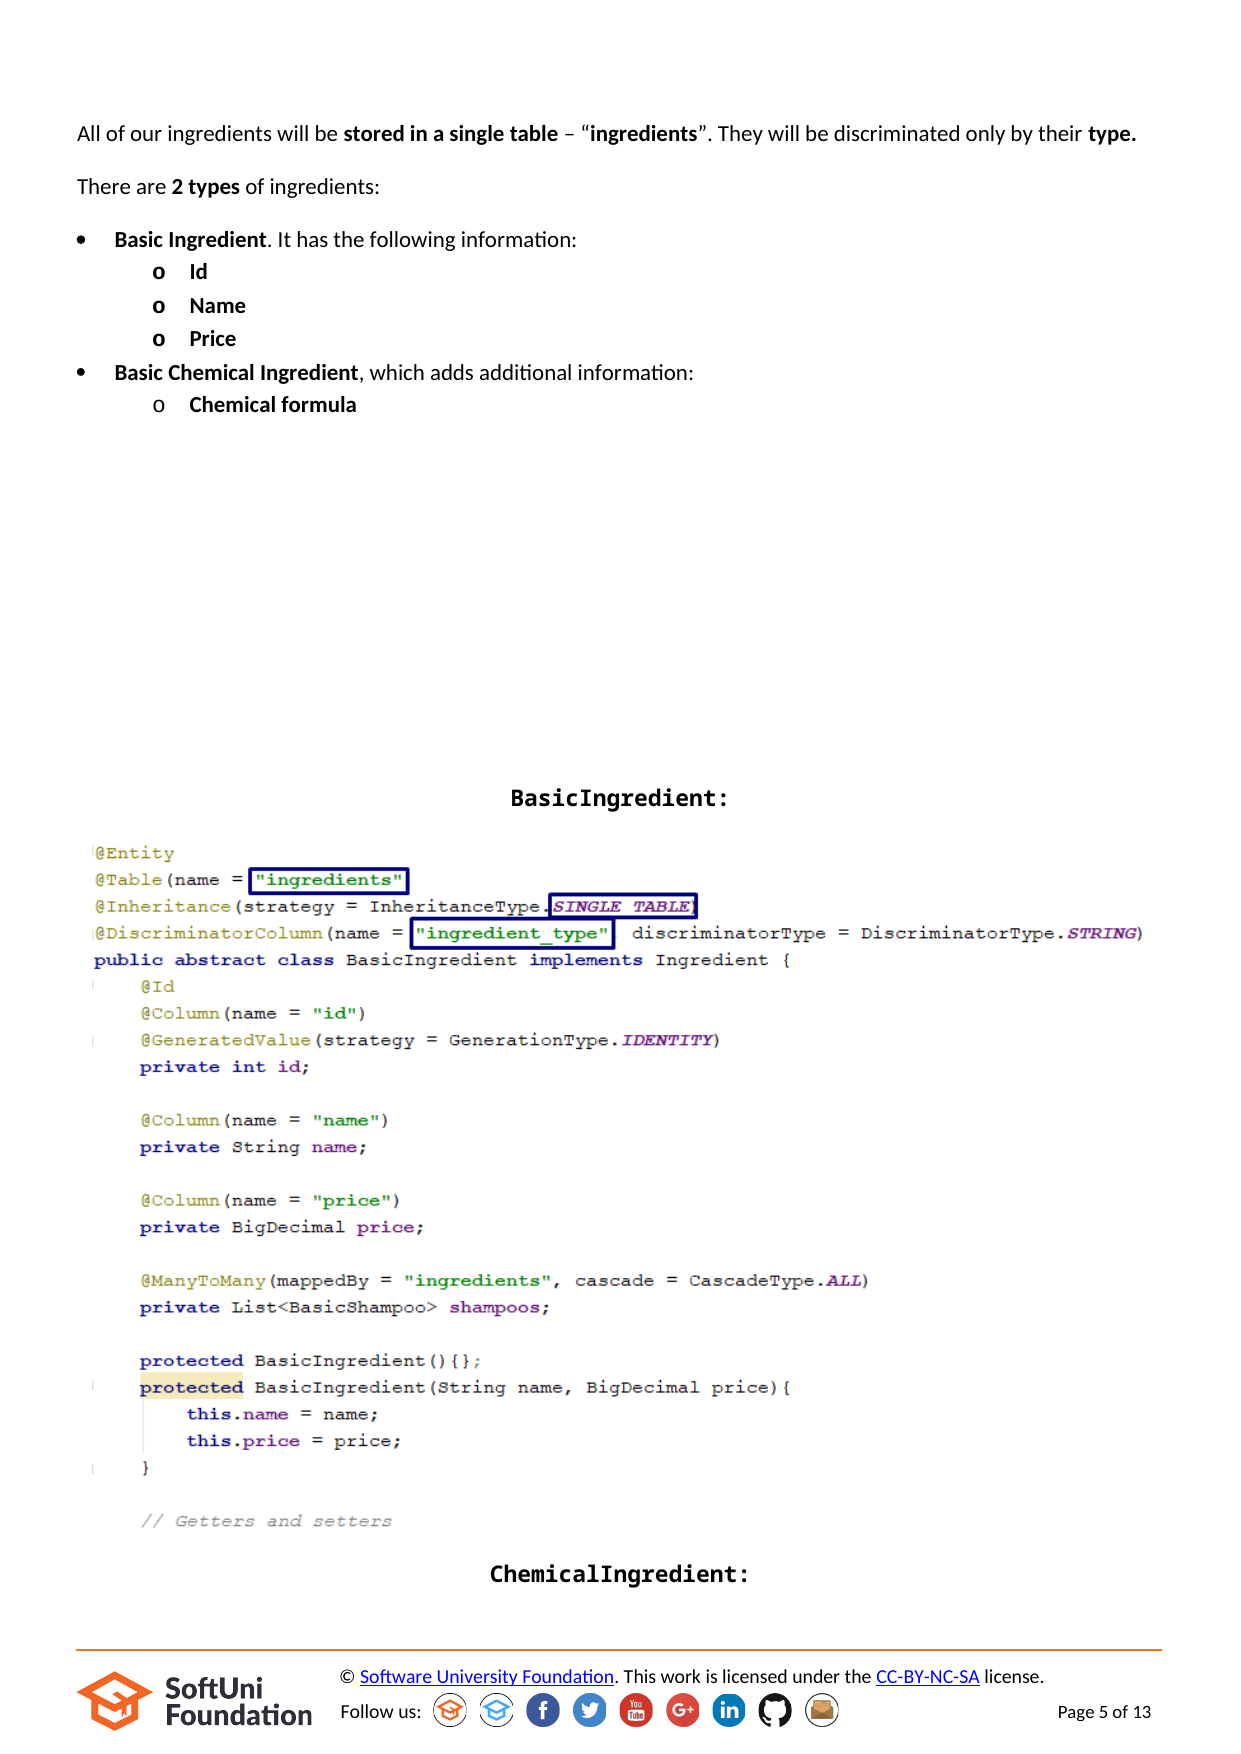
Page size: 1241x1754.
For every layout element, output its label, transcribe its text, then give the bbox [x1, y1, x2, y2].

picture [619, 1693, 653, 1727]
picture [758, 1693, 792, 1727]
picture [727, 1707, 738, 1717]
picture [92, 838, 1148, 1534]
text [77, 87, 1163, 147]
picture [736, 1717, 746, 1727]
text ChemicalIngredient: [77, 1558, 1163, 1589]
picture [805, 1693, 839, 1727]
list Name [152, 291, 1163, 320]
picture [433, 1693, 467, 1727]
picture [712, 1717, 722, 1727]
text BasicIngredient: [77, 782, 1163, 813]
picture [526, 1693, 560, 1727]
picture [480, 1693, 513, 1727]
picture [76, 1671, 312, 1731]
picture [573, 1693, 607, 1727]
picture [738, 1694, 746, 1703]
list Chemical formula [152, 390, 1163, 419]
list Basic Chemical Ingredient, which adds additional information: [77, 358, 1163, 386]
list Id [152, 257, 1163, 287]
text There are 2 types of ingredients: [77, 172, 1163, 200]
picture [712, 1694, 720, 1703]
list Basic Ingredient. It has the following information: [77, 225, 1163, 253]
picture [666, 1693, 700, 1727]
list Price [152, 324, 1163, 354]
